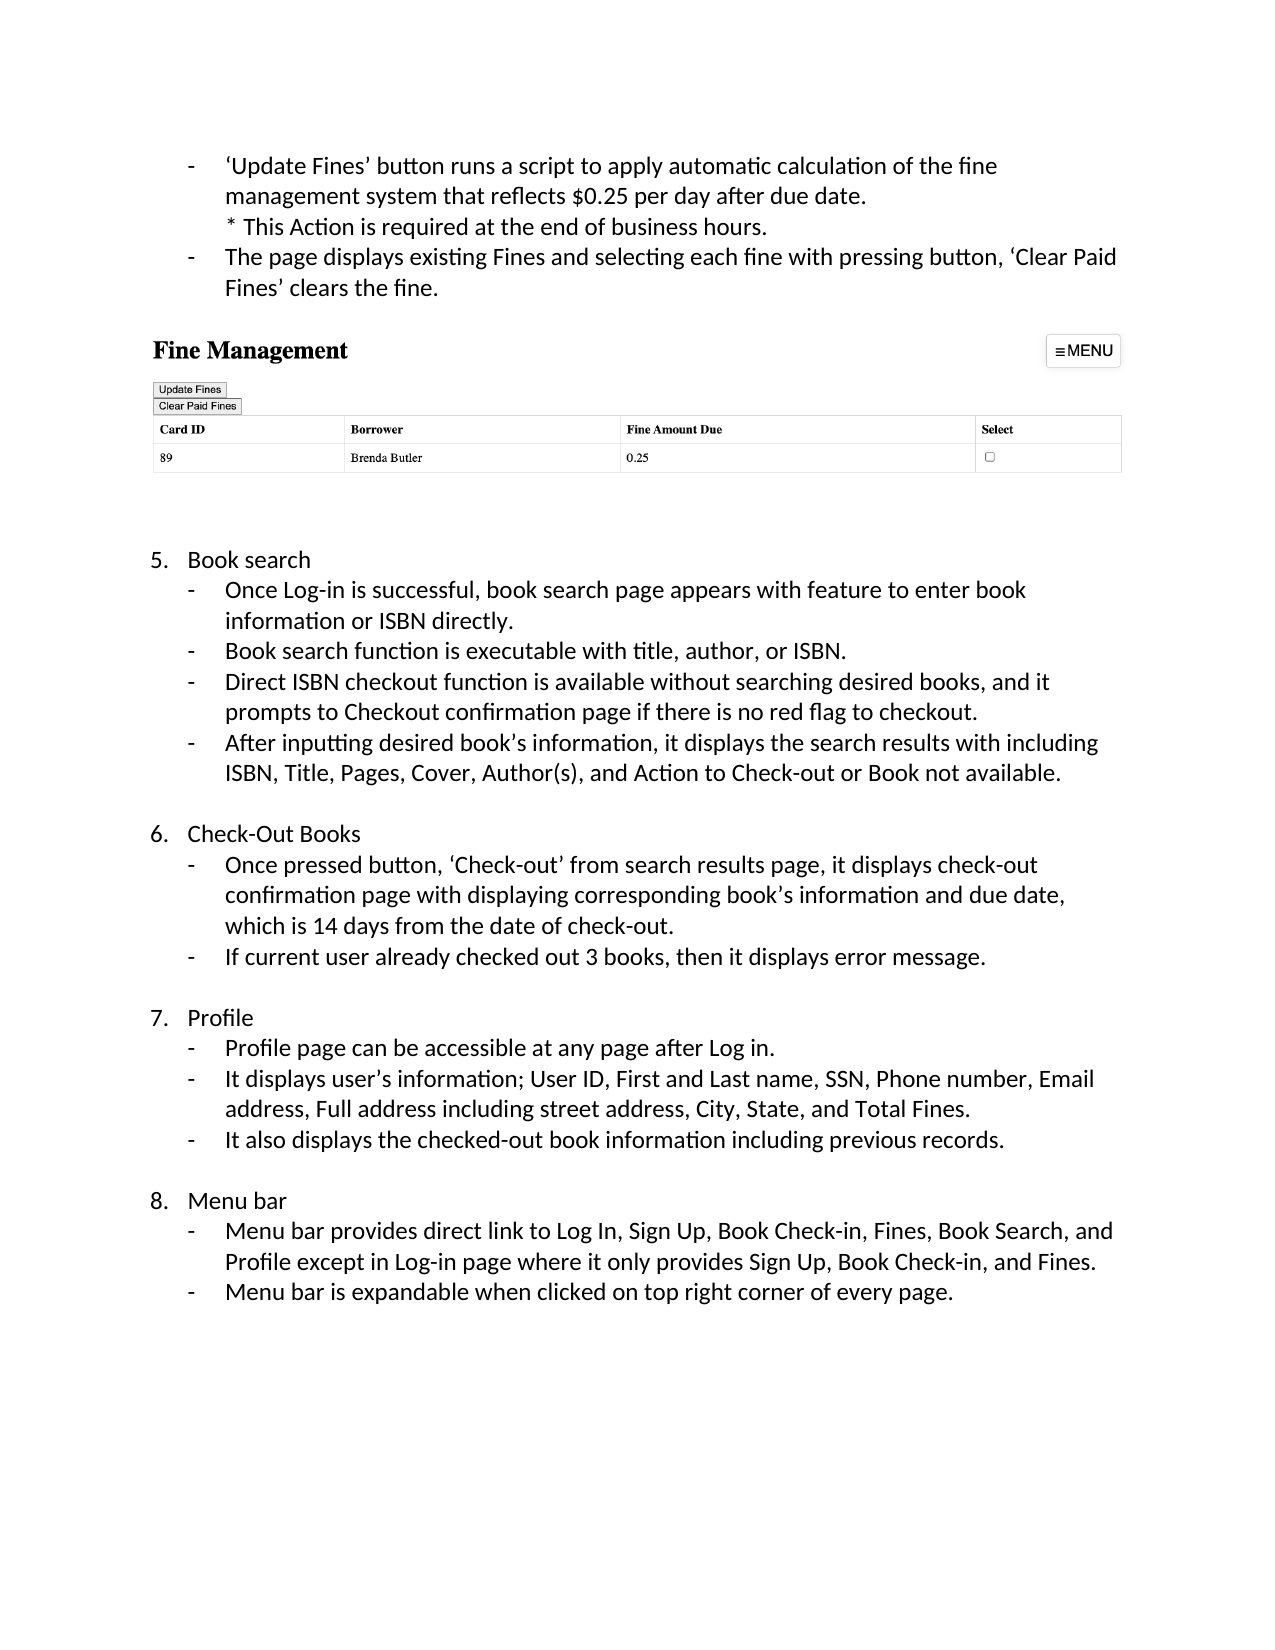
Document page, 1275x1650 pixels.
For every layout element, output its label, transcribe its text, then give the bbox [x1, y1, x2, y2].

list Check-Out Books [150, 819, 1125, 849]
list Once pressed button, ‘Check-out’ from search results page, it displays check-out confirmation page with displaying corresponding book’s information and due date, which is 14 days from the date of check-out. [187, 849, 1125, 941]
list The page displays existing Fines and selecting each fine with pressing button, ‘Clear Paid Fines’ clears the fine. [187, 242, 1125, 303]
list If current user already checked out 3 books, then it displays error message. [187, 941, 1125, 971]
list Menu bar provides direct link to Log In, Sign Up, Book Check-in, Fines, Book Search, and Profile except in Log-in page where it only provides Sign Up, Book Check-in, and Fines. [187, 1215, 1125, 1276]
list Book search [150, 544, 1125, 574]
list ‘Update Fines’ button runs a script to apply automatic calculation of the fine management system that reflects $0.25 per day after due date. [187, 150, 1125, 211]
list Profile [150, 1002, 1125, 1032]
list Once Log-in is successful, book search page appears with feature to enter book information or ISBN directly. [187, 574, 1125, 636]
list Book search function is executable with title, author, or ISBN. [187, 636, 1125, 666]
list Menu bar is expandable when clicked on top right corner of every page. [187, 1276, 1125, 1307]
list Profile page can be accessible at any page after Log in. [187, 1032, 1125, 1063]
list After inputting desired book’s information, it displays the search results with including ISBN, Title, Pages, Cover, Author(s), and Action to Check-out or Book not available. [187, 727, 1125, 788]
list It displays user’s information; User ID, First and Last name, SSN, Phone number, Email address, Full address including street address, City, State, and Total Fines. [187, 1063, 1125, 1124]
text * This Action is required at the end of business hours. [150, 211, 1125, 242]
picture [150, 333, 1125, 483]
list It also displays the checked-out book information including previous records. [187, 1124, 1125, 1154]
list Direct ISBN checkout function is available without searching desired books, and it prompts to Checkout confirmation page if there is no red flag to checkout. [187, 666, 1125, 727]
list Menu bar [150, 1185, 1125, 1215]
